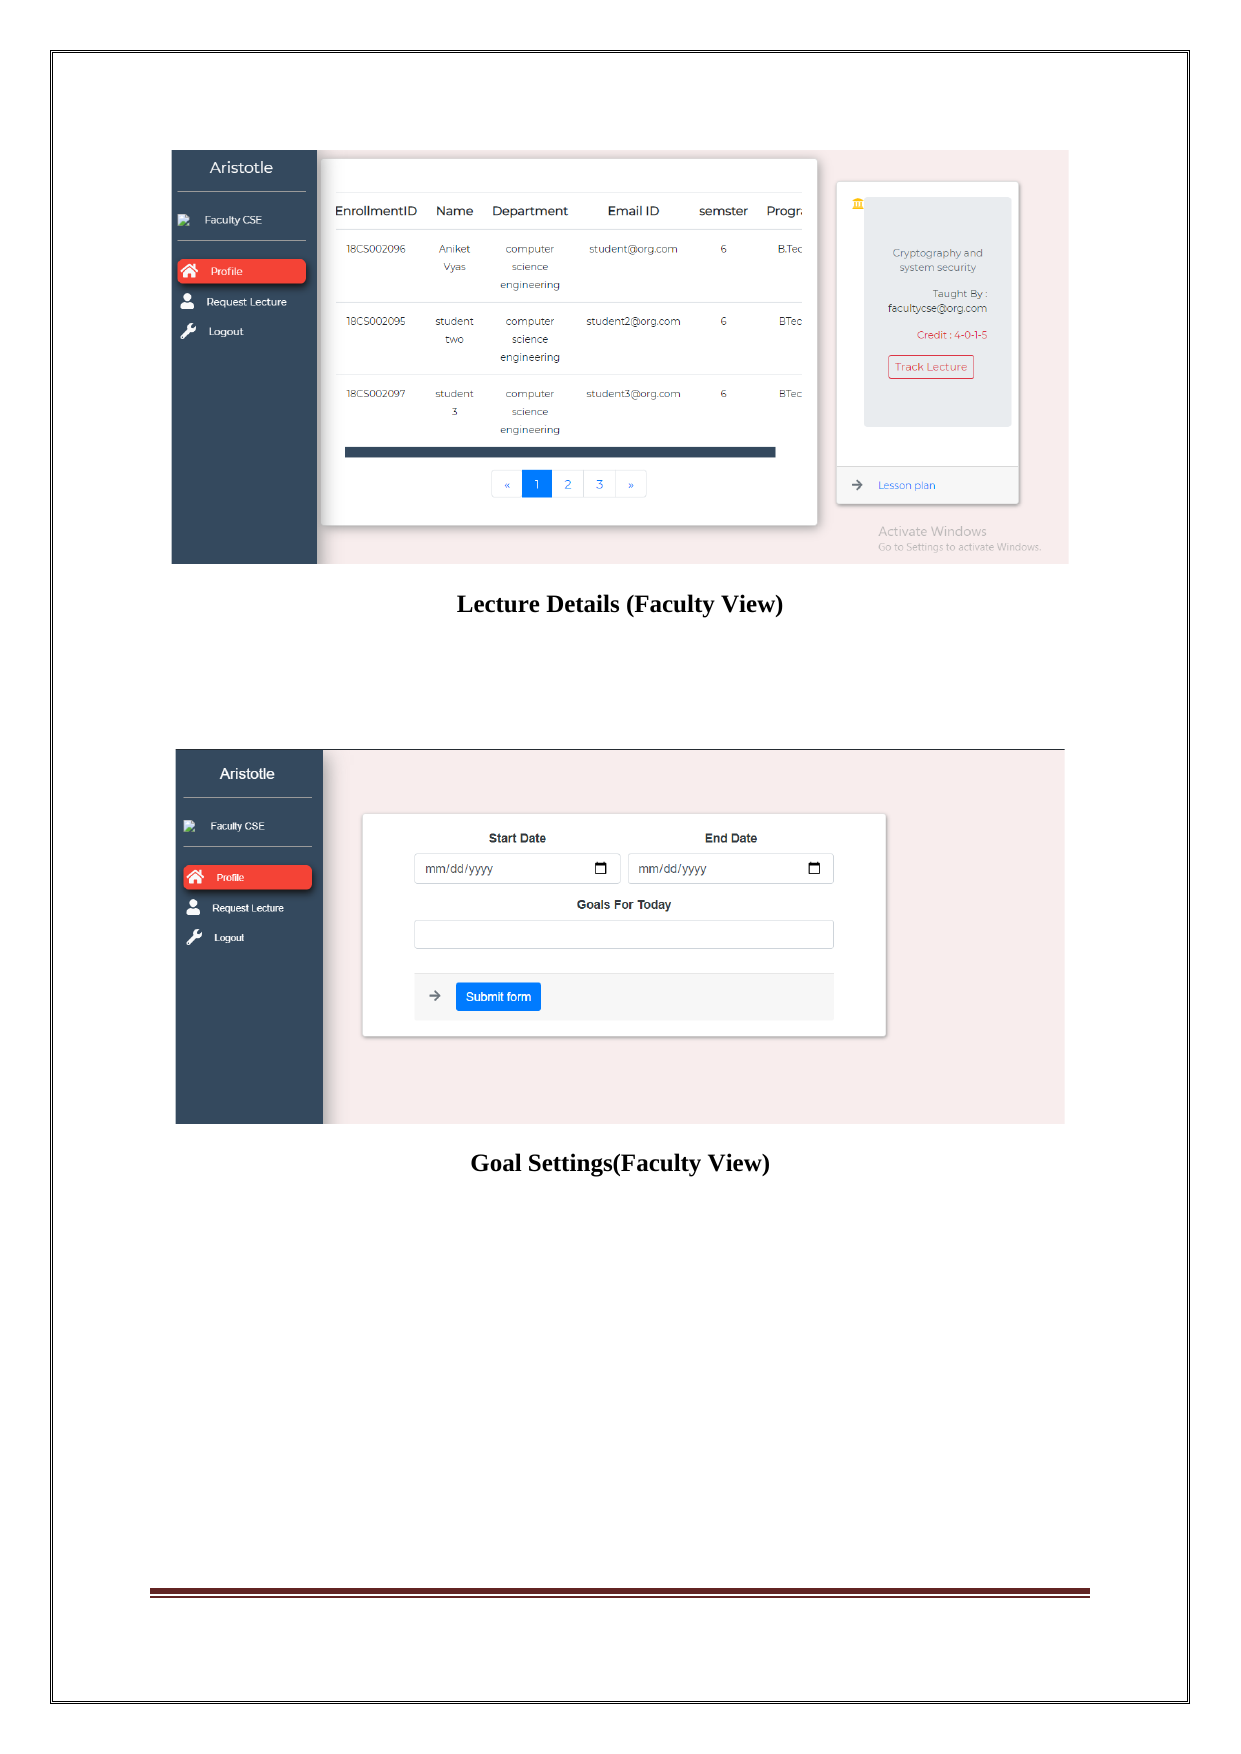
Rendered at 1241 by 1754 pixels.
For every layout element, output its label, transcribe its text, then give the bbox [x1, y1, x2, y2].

picture [171, 150, 1069, 564]
picture [175, 749, 1065, 1124]
text Lecture Details (Faculty View) [150, 589, 1090, 618]
text Goal Settings(Faculty View) [150, 1148, 1090, 1177]
